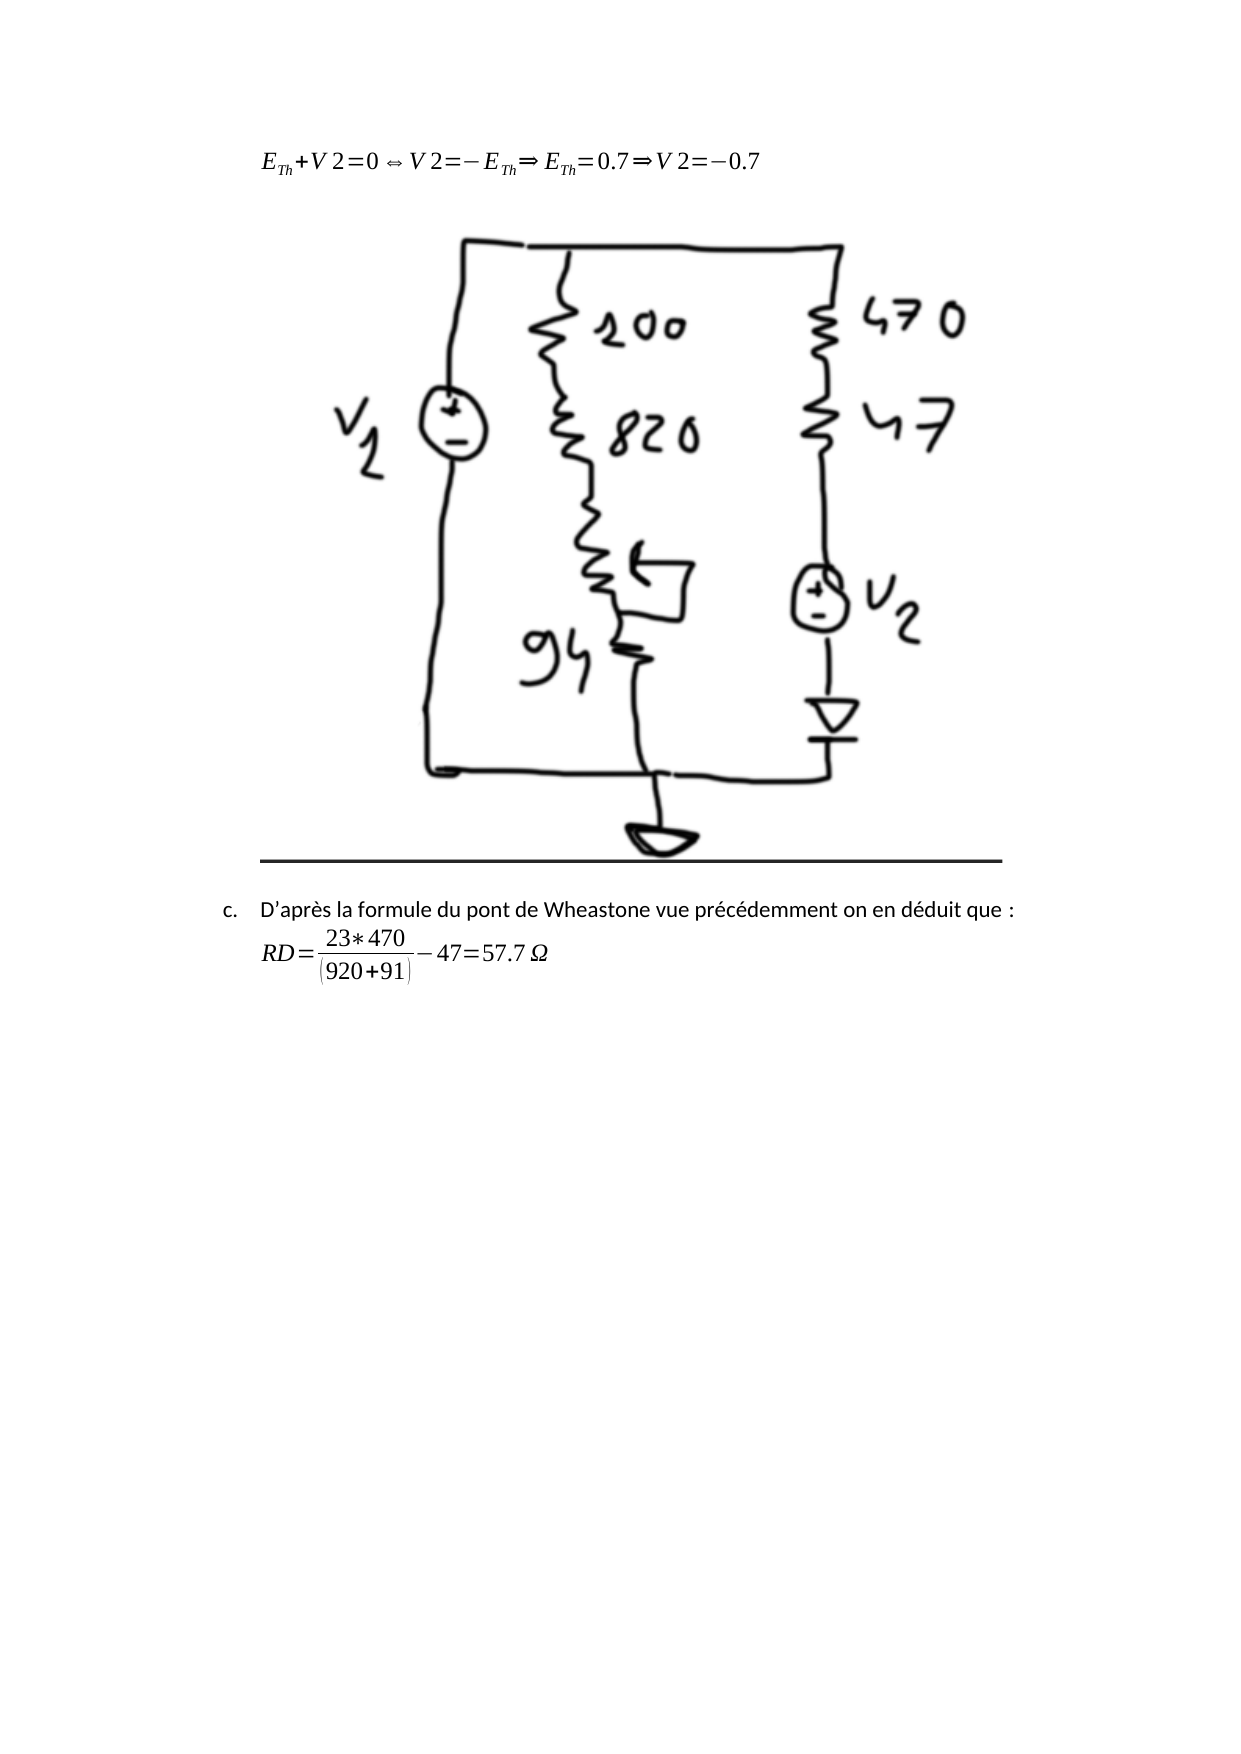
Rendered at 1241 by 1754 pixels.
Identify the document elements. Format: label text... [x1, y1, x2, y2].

list D’après la formule du pont de Wheastone vue précédemment on en déduit que : [223, 895, 1093, 923]
picture [260, 181, 1003, 863]
